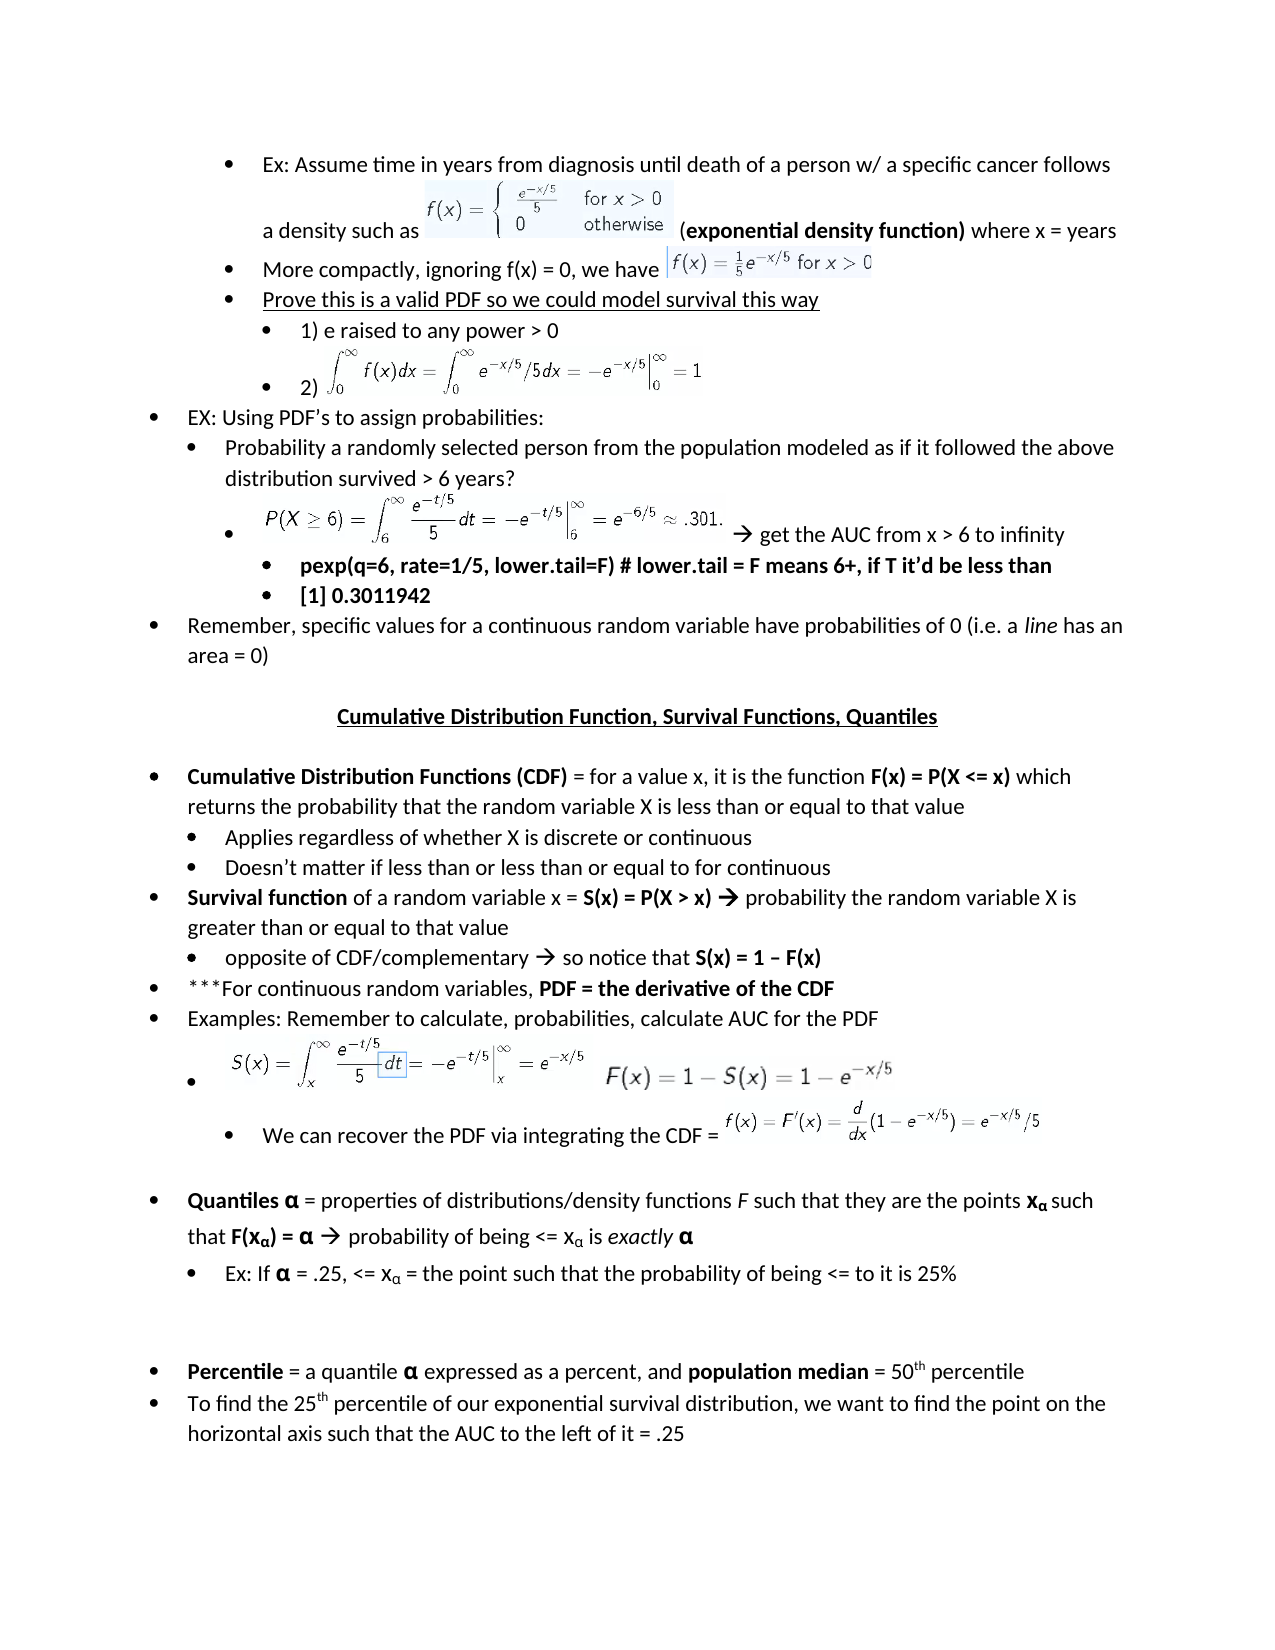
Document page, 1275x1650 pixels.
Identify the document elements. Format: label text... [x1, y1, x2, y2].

picture [600, 1056, 896, 1090]
picture [262, 493, 727, 543]
list Remember, specific values for a continuous random variable have probabilities of 0 (i.e. a line has an area = 0) [150, 611, 1125, 669]
list More compactly, ignoring f(x) = 0, we have [225, 246, 1125, 283]
list Percentile = a quantile α expressed as a percent, and population median = 50th percentile [150, 1355, 1125, 1386]
list pexp(q=6, rate=1/5, lower.tail=F) # lower.tail = F means 6+, if T it’d be less than [262, 551, 1125, 579]
list Ex: Assume time in years from diagnosis until death of a person w/ a specific cancer follows a density such as (exponential density function) where x = years [225, 150, 1125, 244]
list opposite of CDF/complementary so notice that S(x) = 1 – F(x) [187, 943, 1125, 972]
picture [725, 1097, 1043, 1144]
list Cumulative Distribution Function, Survival Functions, Quantiles [150, 702, 1125, 730]
list Applies regardless of whether X is discrete or continuous [187, 823, 1125, 851]
list 1) e raised to any power > 0 [262, 316, 1125, 344]
picture [424, 180, 674, 238]
picture [323, 346, 704, 396]
list EX: Using PDF’s to assign probabilities: [150, 403, 1125, 431]
list Examples: Remember to calculate, probabilities, calculate AUC for the PDF [150, 1004, 1125, 1032]
list Doesn’t matter if less than or less than or equal to for continuous [187, 853, 1125, 881]
list Probability a randomly selected person from the population modeled as if it followed the above distribution survived > 6 years? [187, 433, 1125, 492]
list Survival function of a random variable x = S(x) = P(X > x) probability the random variable X is greater than or equal to that value [150, 883, 1125, 941]
list [1] 0.3011942 [262, 581, 1125, 609]
list To find the 25th percentile of our exponential survival distribution, we want to find the point on the horizontal axis such that the AUC to the left of it = .25 [150, 1389, 1125, 1447]
list Quantiles α = properties of distributions/density functions F such that they are the points xα such that F(xα) = α probability of being <= xα is exactly α [150, 1181, 1125, 1252]
picture [225, 1034, 594, 1090]
picture [665, 246, 872, 278]
list Prove this is a valid PDF so we could model survival this way [225, 286, 1125, 313]
list ***For continuous random variables, PDF = the derivative of the CDF [150, 974, 1125, 1002]
list Ex: If α = .25, <= xα = the point such that the probability of being <= to it is 25% [187, 1255, 1125, 1289]
list Cumulative Distribution Functions (CDF) = for a value x, it is the function F(x) = P(X <= x) which returns the probability that the random variable X is less than or equal to that value [150, 762, 1125, 821]
